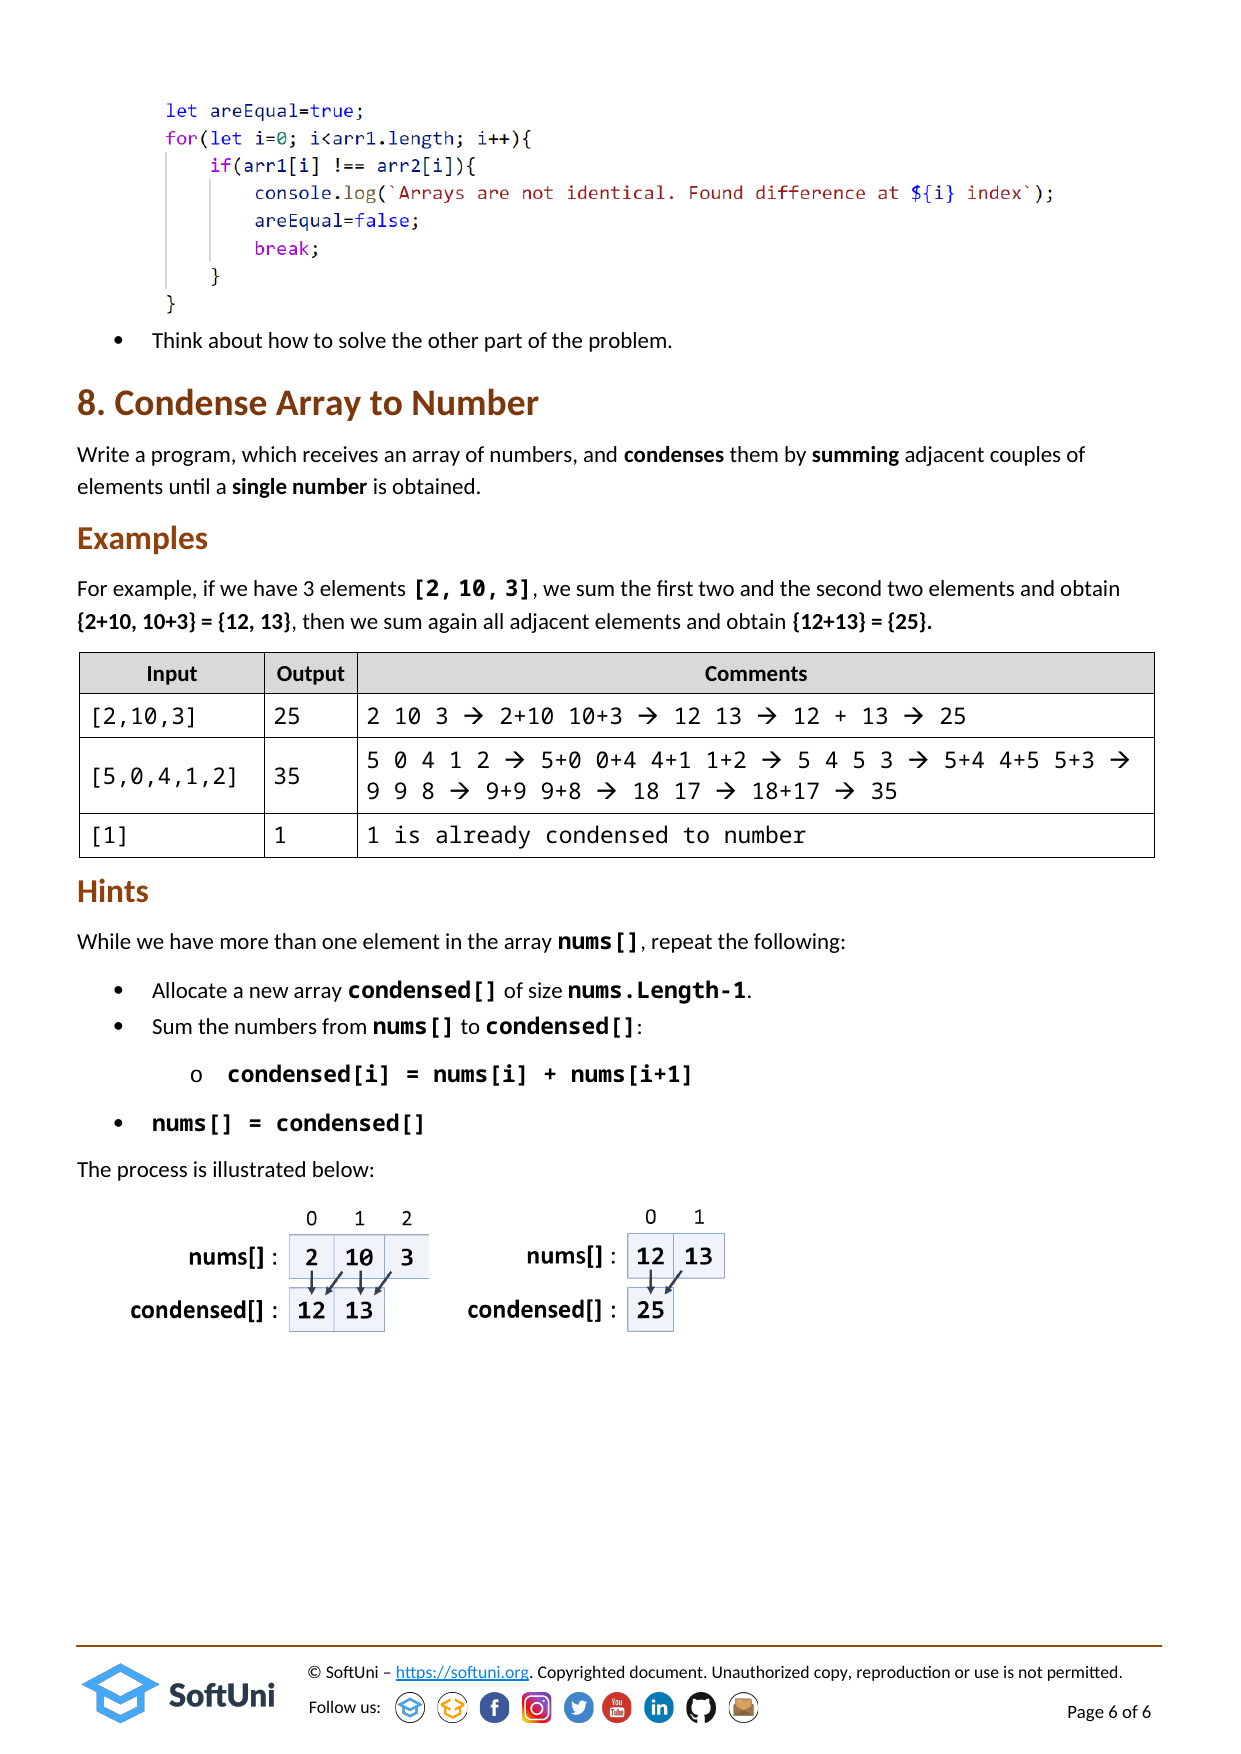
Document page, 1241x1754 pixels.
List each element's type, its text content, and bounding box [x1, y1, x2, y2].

text Write a program, which receives an array of numbers, and condenses them by summing adjacent couples of elements until a single number is obtained. [77, 440, 1163, 500]
list nums[] = condensed[] [114, 1107, 1163, 1138]
picture [151, 95, 1071, 322]
picture [644, 1714, 653, 1723]
picture [114, 1197, 429, 1341]
picture [686, 1692, 716, 1723]
table_cell [1] [80, 814, 264, 857]
table_cell 25 [265, 694, 357, 737]
subtitle Hints [77, 870, 1163, 911]
picture [564, 1692, 594, 1723]
picture [437, 1692, 468, 1723]
list Think about how to solve the other part of the problem. [114, 326, 1163, 354]
picture [728, 1692, 759, 1723]
table_header Comments [358, 653, 1154, 693]
table_cell 5 0 4 1 2 5+0 0+4 4+1 1+2 5 4 5 3 5+4 4+5 5+3 9 9 8 9+9 9+8 18 17 18+17 35 [358, 738, 1154, 812]
subtitle Examples [77, 517, 1163, 557]
list condensed[i] = nums[i] + nums[i+1] [189, 1058, 1163, 1089]
table_header Input [80, 653, 264, 693]
table_cell 1 is already condensed to number [358, 814, 1154, 857]
text For example, if we have 3 elements [2, 10, 3], we sum the first two and the second two elements and obtain {2+10, 10+3} = {12, 13}, then we sum again all adjacent elements and obtain {12+13} = {25}. [77, 572, 1163, 635]
table_header Output [265, 653, 357, 693]
picture [644, 1692, 653, 1701]
picture [75, 1658, 281, 1729]
subtitle Condense Array to Number [77, 379, 1163, 425]
table_cell [2,10,3] [80, 694, 264, 737]
picture [602, 1692, 632, 1723]
table_cell 2 10 3 2+10 10+3 12 13 12 + 13 25 [358, 694, 1154, 737]
table_cell 35 [265, 738, 357, 812]
picture [479, 1692, 510, 1723]
picture [665, 1692, 674, 1701]
text The process is illustrated below: [77, 1155, 1163, 1183]
table_cell 1 [265, 814, 357, 857]
text While we have more than one element in the array nums[], repeat the following: [77, 925, 1163, 957]
picture [451, 1195, 729, 1341]
picture [665, 1714, 674, 1723]
list Allocate a new array condensed[] of size nums.Length-1. [114, 974, 1163, 1005]
table_cell [5,0,4,1,2] [80, 738, 264, 812]
picture [395, 1692, 425, 1723]
picture [658, 1705, 667, 1714]
picture [522, 1692, 552, 1723]
list Sum the numbers from nums[] to condensed[]: [114, 1010, 1163, 1041]
